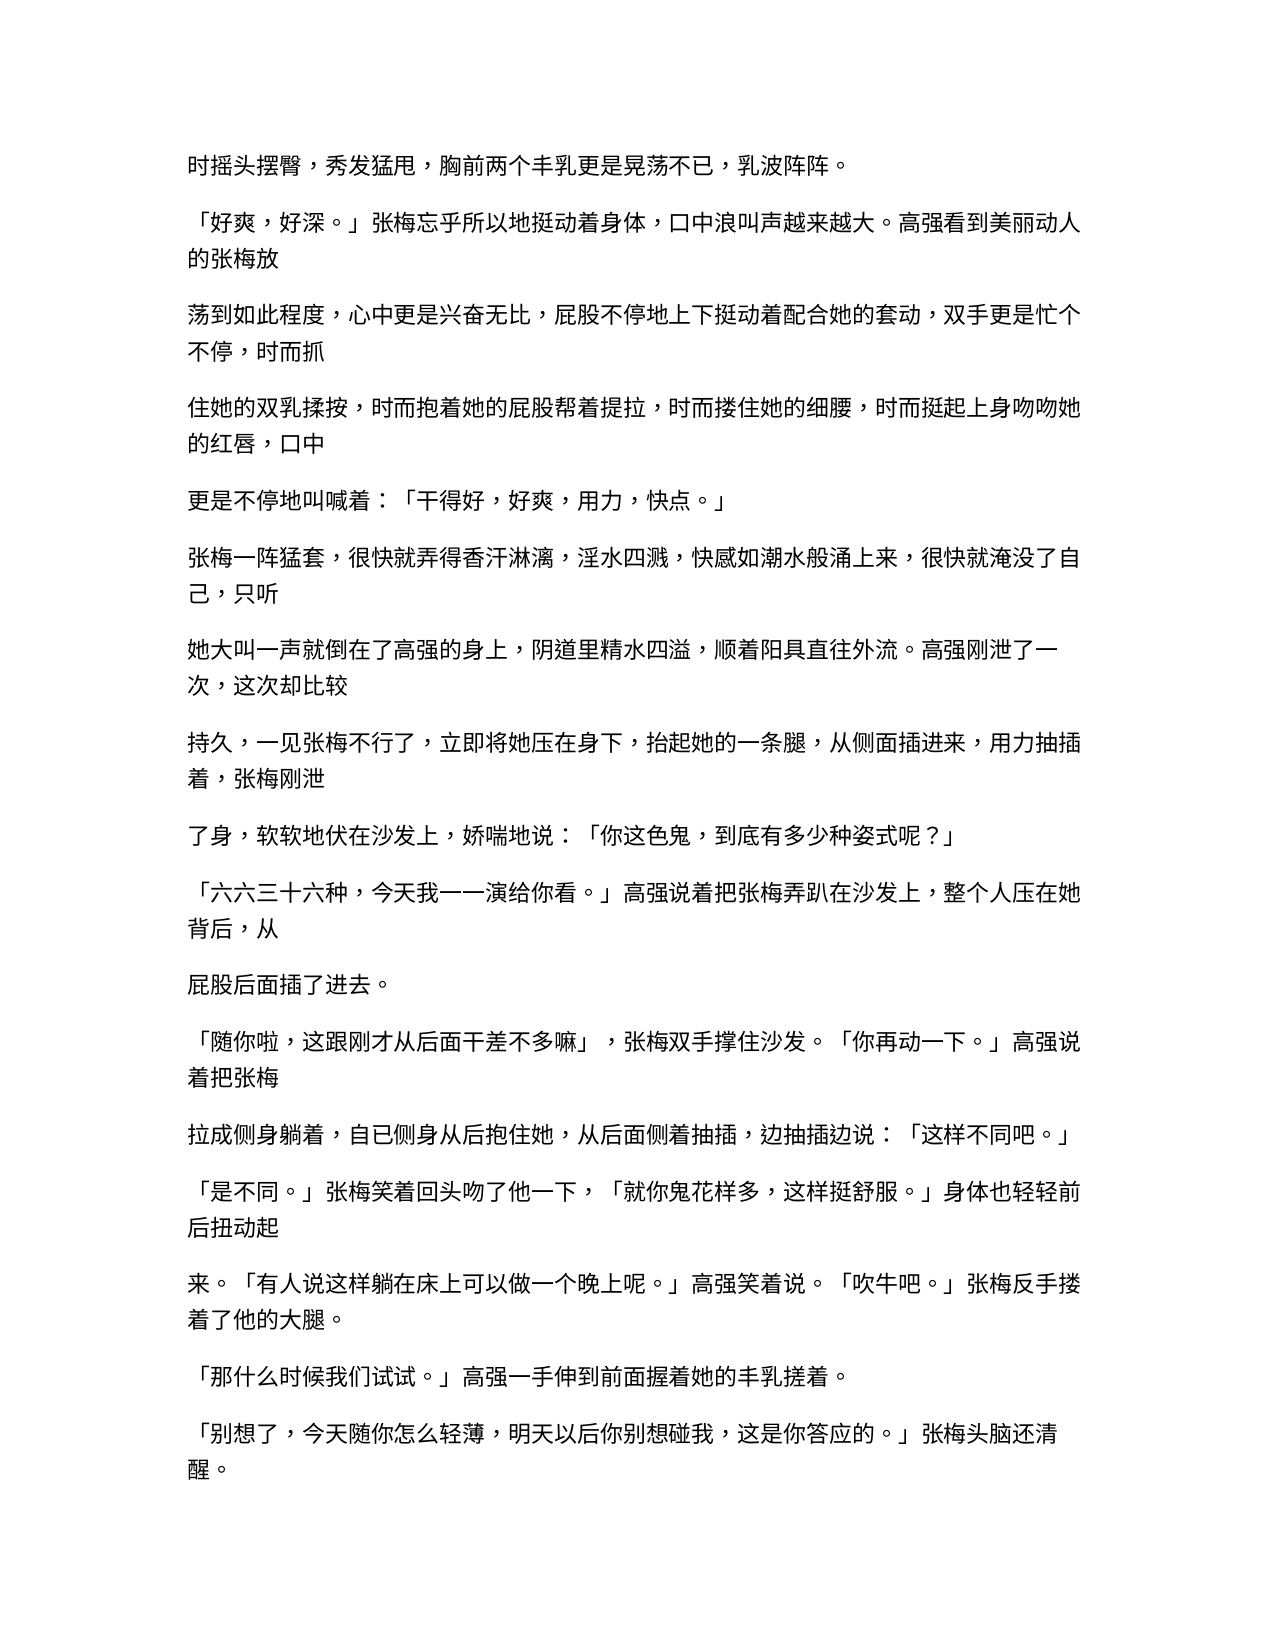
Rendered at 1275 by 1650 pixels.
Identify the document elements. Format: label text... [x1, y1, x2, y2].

text 屁股后面插了进去。 [187, 969, 1087, 1001]
text 更是不停地叫喊着：「干得好，好爽，用力，快点。」 [187, 485, 1087, 516]
text 「是不同。」张梅笑着回头吻了他一下，「就你鬼花样多，这样挺舒服。」身体也轻轻前后扭动起 [187, 1176, 1087, 1243]
text 「随你啦，这跟刚才从后面干差不多嘛」，张梅双手撑住沙发。「你再动一下。」高强说着把张梅 [187, 1026, 1087, 1093]
text 「六六三十六种，今天我一一演给你看。」高强说着把张梅弄趴在沙发上，整个人压在她背后，从 [187, 877, 1087, 944]
text 「别想了，今天随你怎么轻薄，明天以后你别想碰我，这是你答应的。」张梅头脑还清醒。 [187, 1418, 1087, 1485]
text 持久，一见张梅不行了，立即将她压在身下，抬起她的一条腿，从侧面插进来，用力抽插着，张梅刚泄 [187, 727, 1087, 794]
text 张梅一阵猛套，很快就弄得香汗淋漓，淫水四溅，快感如潮水般涌上来，很快就淹没了自己，只听 [187, 542, 1087, 609]
text 荡到如此程度，心中更是兴奋无比，屁股不停地上下挺动着配合她的套动，双手更是忙个不停，时而抓 [187, 299, 1087, 367]
text 了身，软软地伏在沙发上，娇喘地说：「你这色鬼，到底有多少种姿式呢？」 [187, 820, 1087, 851]
text 她大叫一声就倒在了高强的身上，阴道里精水四溢，顺着阳具直往外流。高强刚泄了一次，这次却比较 [187, 634, 1087, 702]
text 拉成侧身躺着，自已侧身从后抱住她，从后面侧着抽插，边抽插边说：「这样不同吧。」 [187, 1119, 1087, 1150]
text 「那什么时候我们试试。」高强一手伸到前面握着她的丰乳搓着。 [187, 1361, 1087, 1392]
text 时摇头摆臀，秀发猛甩，胸前两个丰乳更是晃荡不已，乳波阵阵。 [187, 150, 1087, 181]
text 住她的双乳揉按，时而抱着她的屁股帮着提拉，时而搂住她的细腰，时而挺起上身吻吻她的红唇，口中 [187, 392, 1087, 459]
text 来。「有人说这样躺在床上可以做一个晚上呢。」高强笑着说。「吹牛吧。」张梅反手搂着了他的大腿。 [187, 1268, 1087, 1335]
text 「好爽，好深。」张梅忘乎所以地挺动着身体，口中浪叫声越来越大。高强看到美丽动人的张梅放 [187, 207, 1087, 274]
